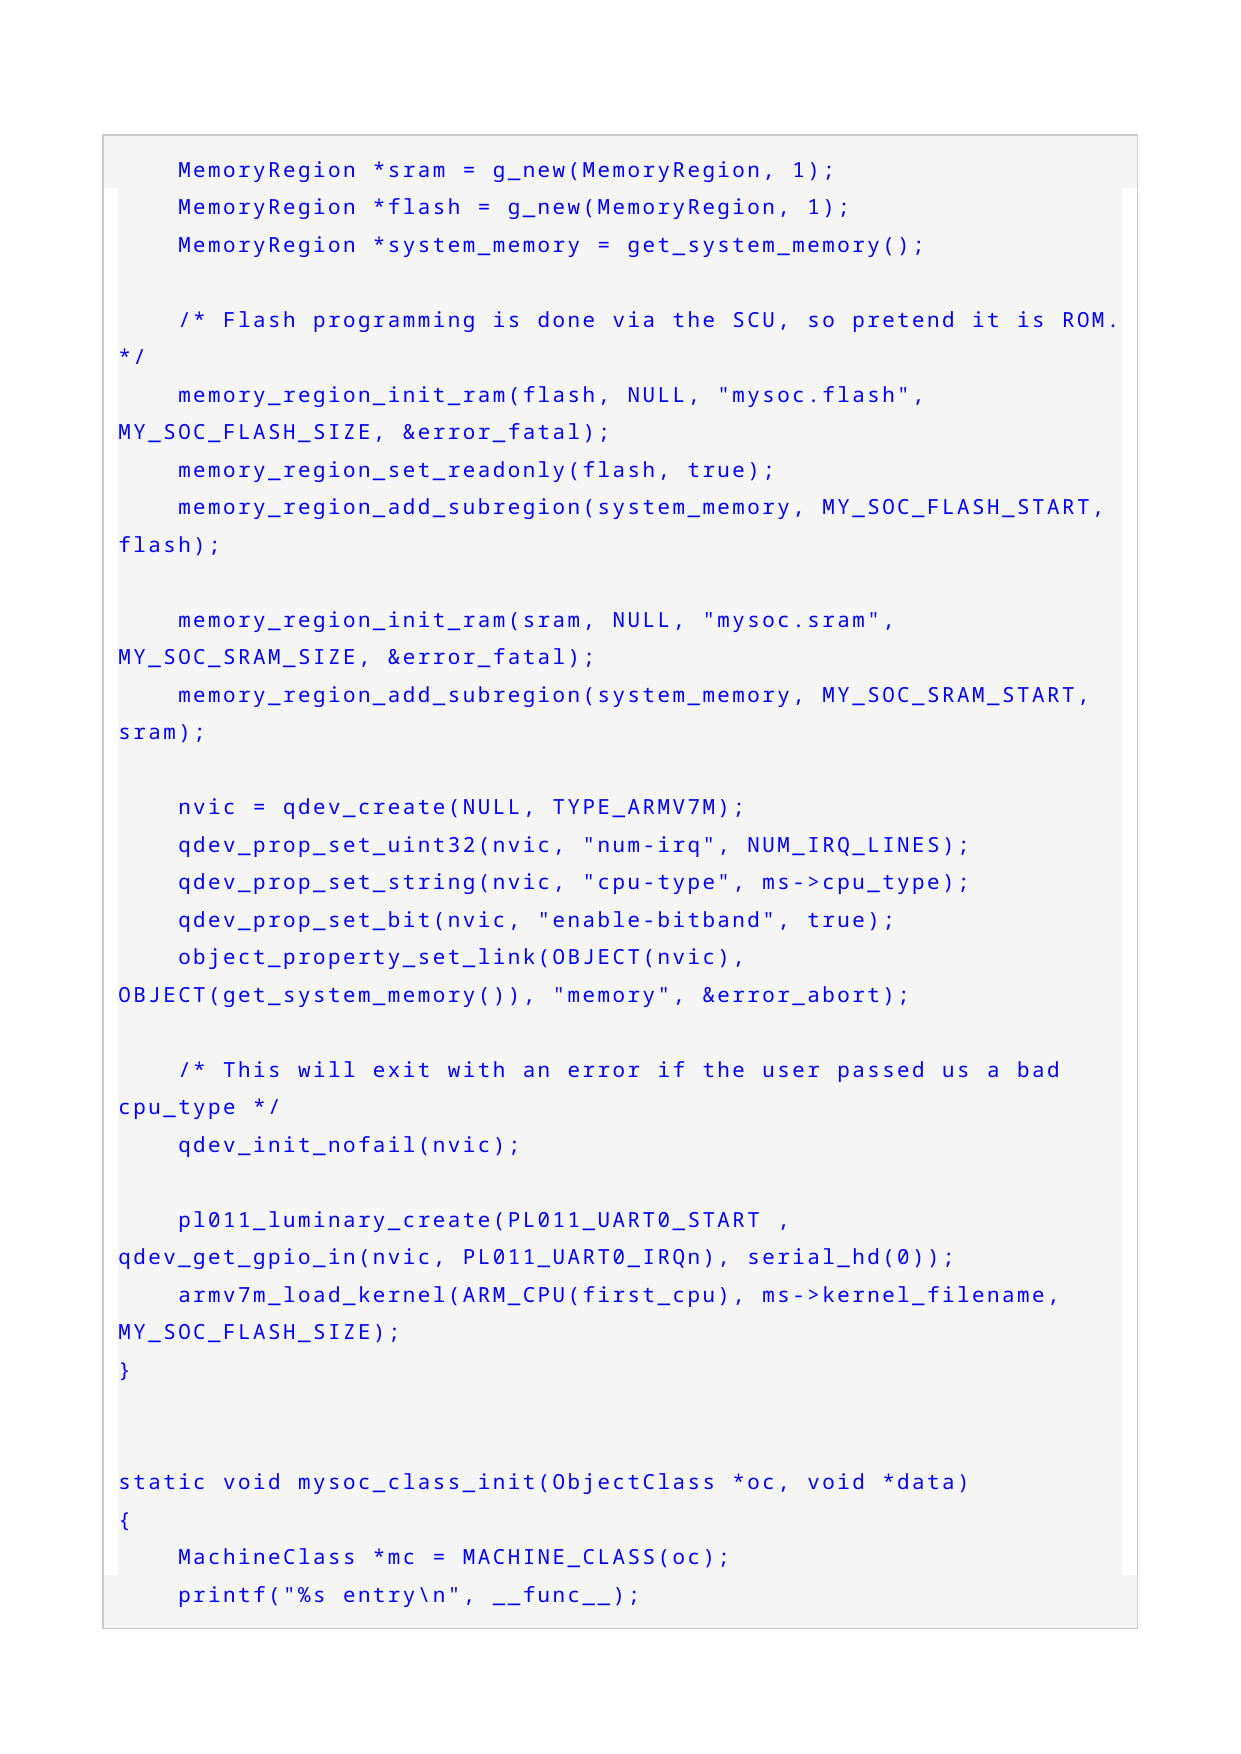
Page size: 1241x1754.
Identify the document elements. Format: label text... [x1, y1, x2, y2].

text qdev_prop_set_bit(nvic, "enable-bitband", true); [118, 901, 1122, 938]
text /* This will exit with an error if the user passed us a bad cpu_type */ [118, 1051, 1122, 1126]
text qdev_prop_set_string(nvic, "cpu-type", ms->cpu_type); [118, 863, 1122, 901]
text memory_region_add_subregion(system_memory, MY_SOC_FLASH_START, flash); [118, 488, 1122, 563]
text MemoryRegion *system_memory = get_system_memory(); [118, 226, 1122, 263]
text { [118, 1501, 1122, 1538]
text pl011_luminary_create(PL011_UART0_START , qdev_get_gpio_in(nvic, PL011_UART0_IRQn), serial_hd(0)); [118, 1201, 1122, 1276]
text qdev_prop_set_uint32(nvic, "num-irq", NUM_IRQ_LINES); [118, 826, 1122, 863]
text nvic = qdev_create(NULL, TYPE_ARMV7M); [118, 788, 1122, 826]
text memory_region_add_subregion(system_memory, MY_SOC_SRAM_START, sram); [118, 676, 1122, 751]
text armv7m_load_kernel(ARM_CPU(first_cpu), ms->kernel_filename, MY_SOC_FLASH_SIZE); [118, 1276, 1122, 1351]
text qdev_init_nofail(nvic); [118, 1126, 1122, 1163]
text object_property_set_link(OBJECT(nvic), OBJECT(get_system_memory()), "memory", &error_abort); [118, 938, 1122, 1013]
text /* Flash programming is done via the SCU, so pretend it is ROM. */ [118, 301, 1122, 376]
text static void mysoc_class_init(ObjectClass *oc, void *data) [118, 1463, 1122, 1501]
text MemoryRegion *flash = g_new(MemoryRegion, 1); [118, 188, 1122, 226]
text MemoryRegion *sram = g_new(MemoryRegion, 1); [104, 136, 1137, 188]
text MachineClass *mc = MACHINE_CLASS(oc); [118, 1538, 1122, 1559]
text } [118, 1351, 1122, 1388]
text memory_region_init_ram(sram, NULL, "mysoc.sram", MY_SOC_SRAM_SIZE, &error_fatal); [118, 601, 1122, 676]
text memory_region_set_readonly(flash, true); [118, 451, 1122, 488]
text memory_region_init_ram(flash, NULL, "mysoc.flash", MY_SOC_FLASH_SIZE, &error_fatal); [118, 376, 1122, 451]
text printf("%s entry\n", __func__); [104, 1559, 1137, 1628]
